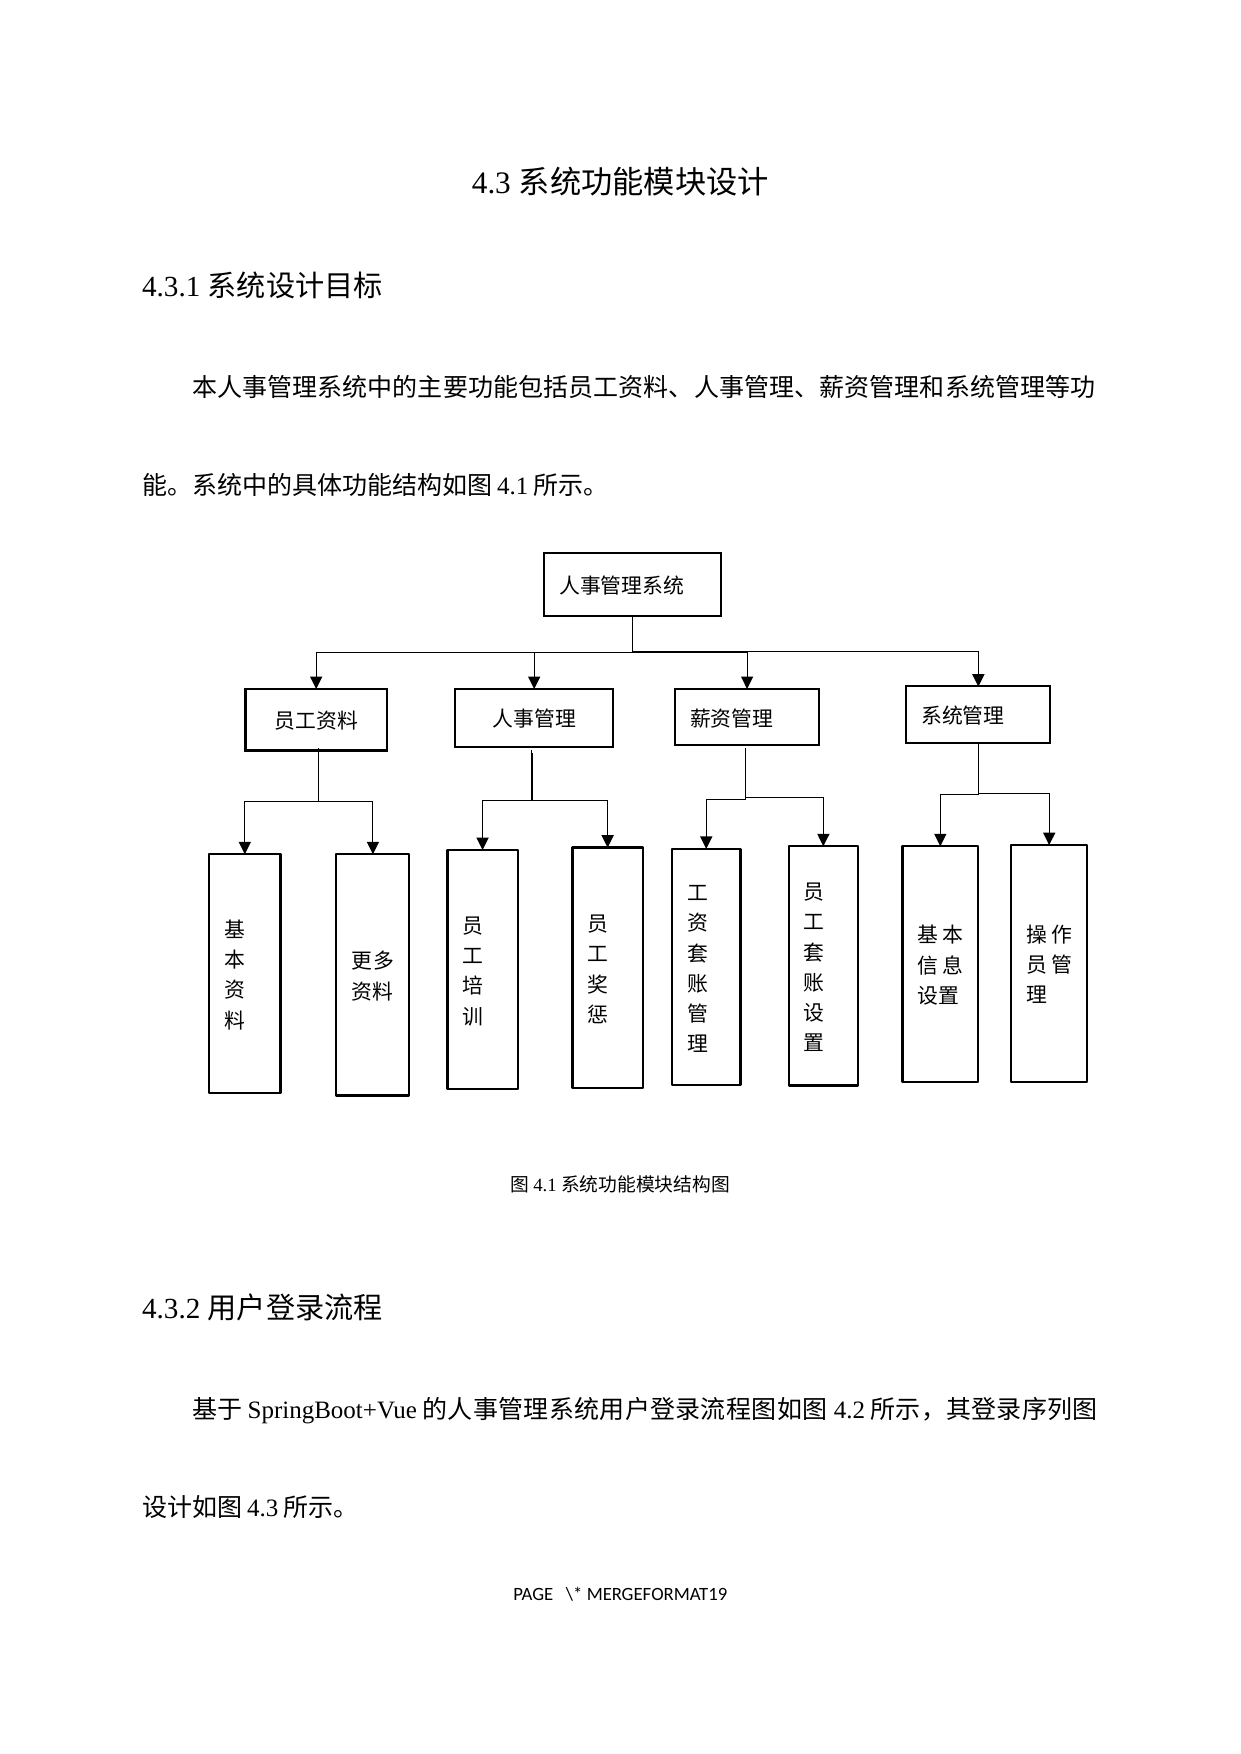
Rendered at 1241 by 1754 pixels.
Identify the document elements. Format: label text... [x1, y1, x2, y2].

text 4.3 系统功能模块设计 [142, 147, 1098, 212]
text 4.3.1 系统设计目标 [142, 251, 1073, 316]
text 图4.1 系统功能模块结构图 [167, 1167, 1073, 1199]
text 基于SpringBoot+Vue的人事管理系统用户登录流程图如图4.2所示，其登录序列图设计如图4.3所示。 [142, 1375, 1098, 1538]
text 4.3.2 用户登录流程 [142, 1273, 1073, 1338]
text 本人事管理系统中的主要功能包括员工资料、人事管理、薪资管理和系统管理等功能。系统中的具体功能结构如图4.1所示。 [142, 353, 1098, 516]
